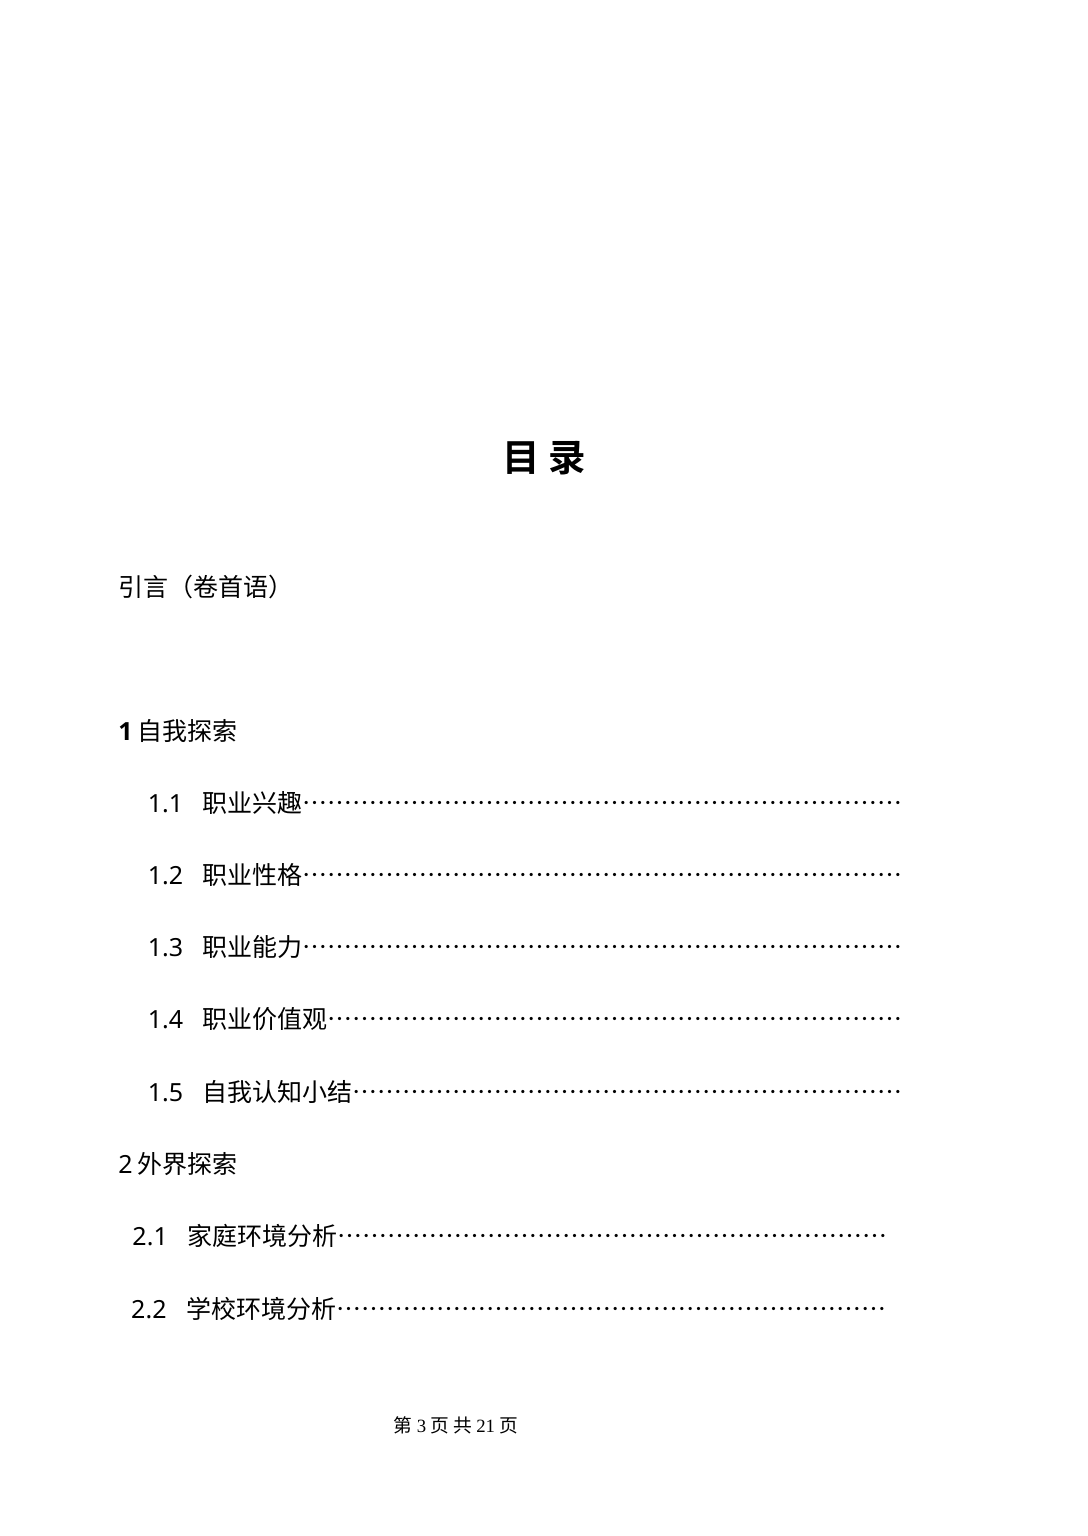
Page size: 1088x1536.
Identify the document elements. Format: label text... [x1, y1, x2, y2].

text 1自我探索 [118, 697, 969, 762]
text 目 录 [118, 423, 969, 488]
text 1.5 自我认知小结………………………………………………………… [148, 1058, 969, 1123]
text 1.2 职业性格……………………………………………………………… [148, 841, 969, 906]
text 1.4 职业价值观…………………………………………………………… [148, 985, 969, 1050]
text 1.3 职业能力……………………………………………………………… [148, 913, 969, 978]
text 2.2 学校环境分析………………………………………………………… [118, 1275, 969, 1340]
text 2外界探索 [118, 1130, 969, 1195]
text 1.1 职业兴趣……………………………………………………………… [148, 769, 969, 834]
text 2.1 家庭环境分析………………………………………………………… [118, 1202, 969, 1267]
text 引言（卷首语） [118, 553, 969, 618]
